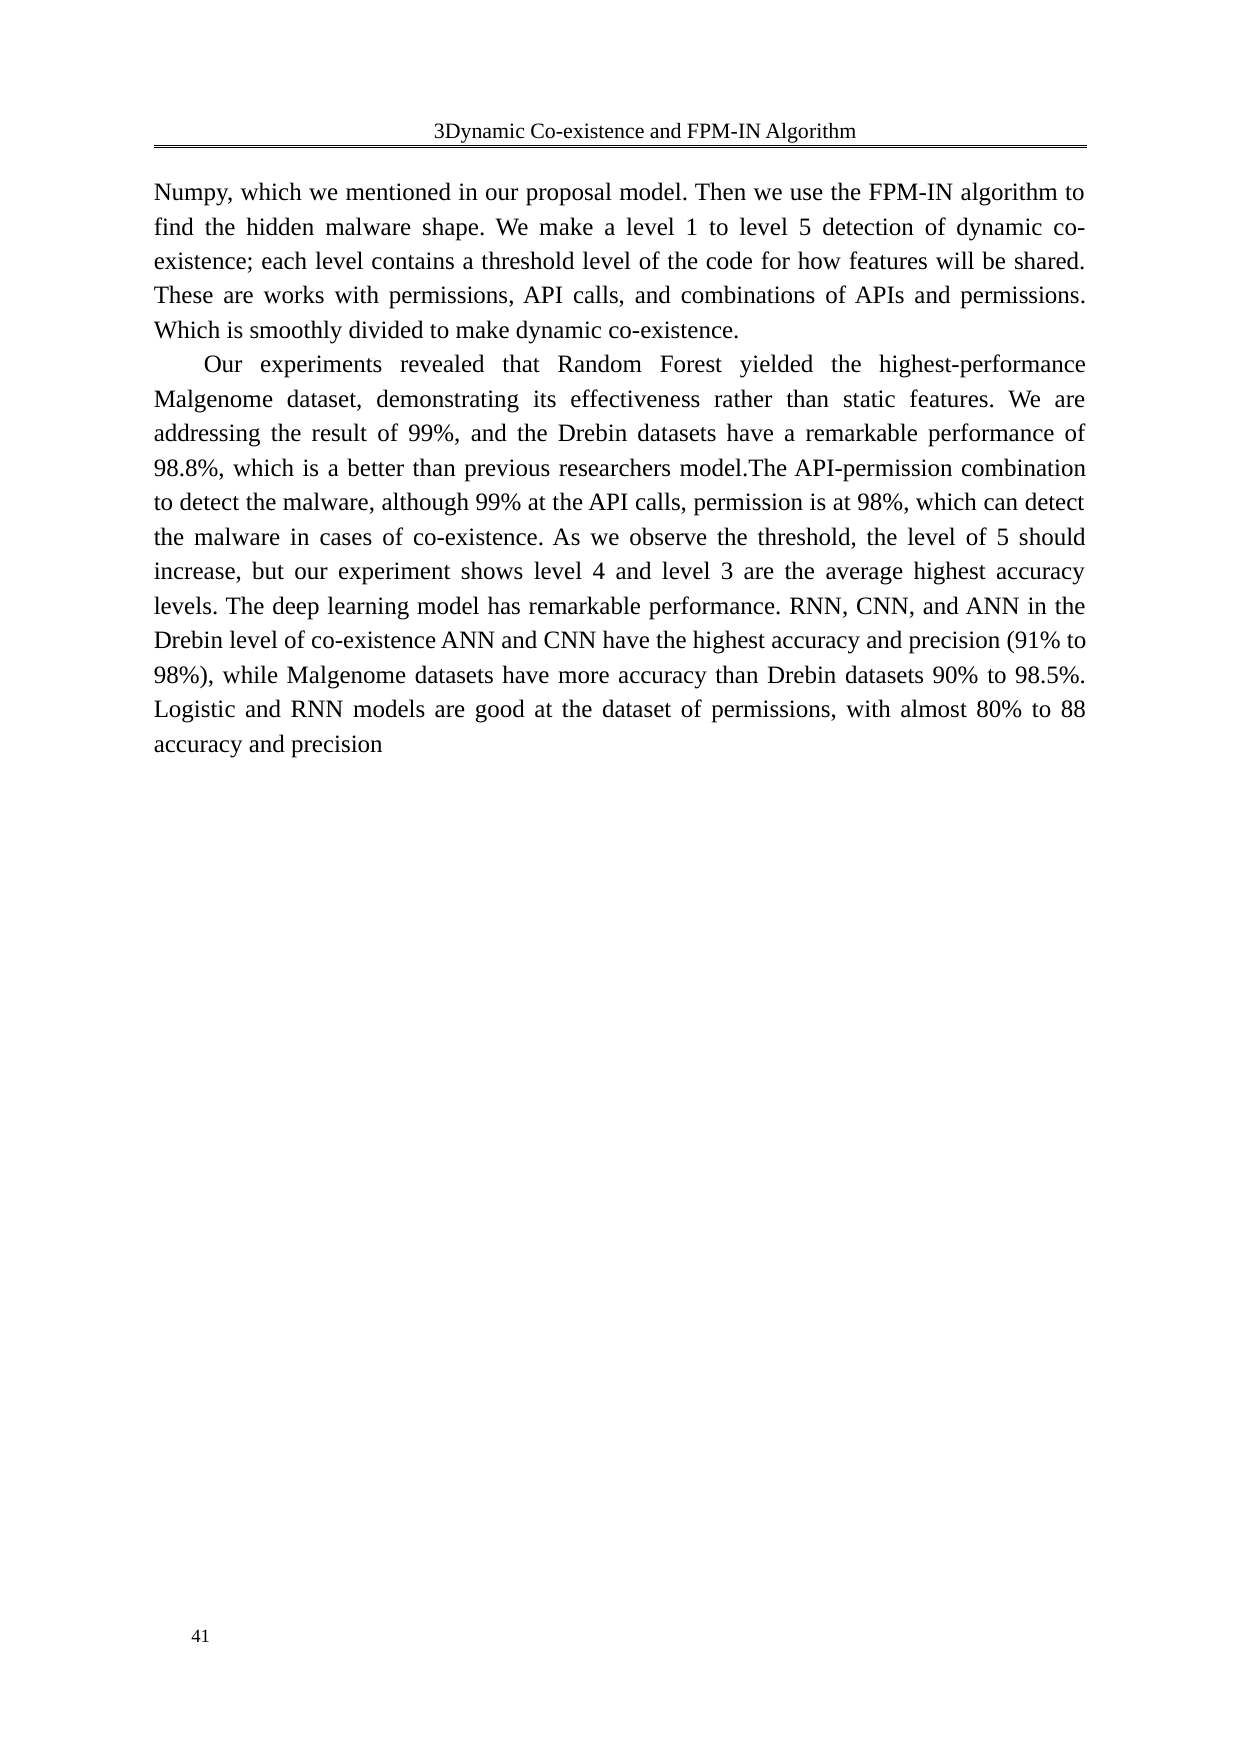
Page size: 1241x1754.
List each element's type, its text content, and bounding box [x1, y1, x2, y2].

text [153, 177, 1087, 344]
text Our experiments revealed that Random Forest yielded the highest-performance Malgenome dataset, demonstrating its effectiveness rather than static features. We are addressing the result of 99%, and the Drebin datasets have a remarkable performance of 98.8%, which is a better than previous researchers model.The API-permission combination to detect the malware, although 99% at the API calls, permission is at 98%, which can detect the malware in cases of co-existence. As we observe the threshold, the level of 5 should increase, but our experiment shows level 4 and level 3 are the average highest accuracy levels. The deep learning model has remarkable performance. RNN, CNN, and ANN in the Drebin level of co-existence ANN and CNN have the highest accuracy and precision (91% to 98%), while Malgenome datasets have more accuracy than Drebin datasets 90% to 98.5%. Logistic and RNN models are good at the dataset of permissions, with almost 80% to 88 accuracy and precision [153, 349, 1087, 758]
